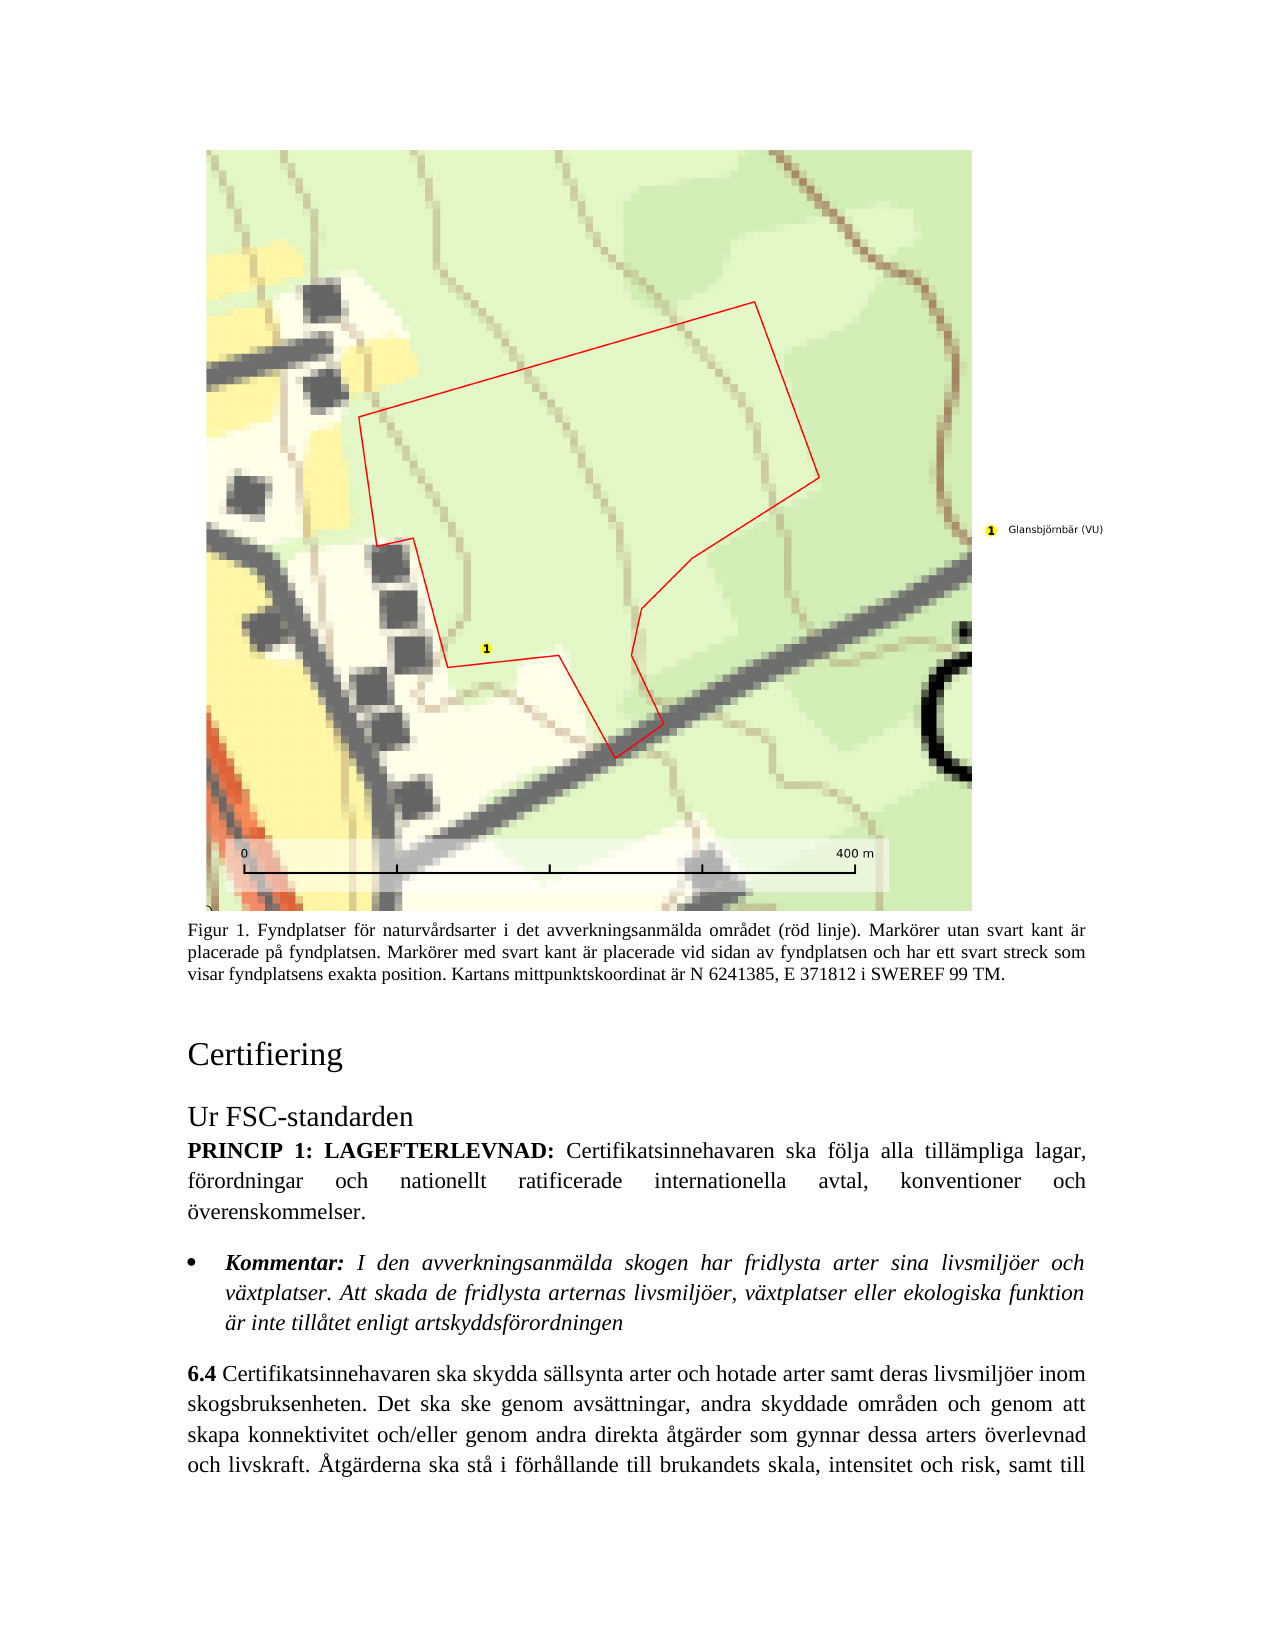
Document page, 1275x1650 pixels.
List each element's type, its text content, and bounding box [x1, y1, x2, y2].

text Figur 1. Fyndplatser för naturvårdsarter i det avverkningsanmälda området (röd linje). Markörer utan svart kant är placerade på fyndplatsen. Markörer med svart kant är placerade vid sidan av fyndplatsen och har ett svart streck som visar fyndplatsens exakta position. Kartans mittpunktskoordinat är N 6241385, E 371812 i SWEREF 99 TM. [187, 919, 1087, 984]
picture [206, 150, 1107, 911]
subtitle Ur FSC-standarden [187, 1099, 1087, 1132]
text PRINCIP 1: LAGEFTERLEVNAD: Certifikatsinnehavaren ska följa alla tillämpliga lagar, förordningar och nationellt ratificerade internationella avtal, konventioner och överenskommelser. [187, 1137, 1087, 1224]
subtitle Certifiering [187, 1034, 1087, 1072]
list Kommentar: I den avverkningsanmälda skogen har fridlysta arter sina livsmiljöer och växtplatser. Att skada de fridlysta arternas livsmiljöer, växtplatser eller ekologiska funktion är inte tillåtet enligt artskyddsförordningen [187, 1249, 1087, 1336]
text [187, 1360, 1087, 1477]
